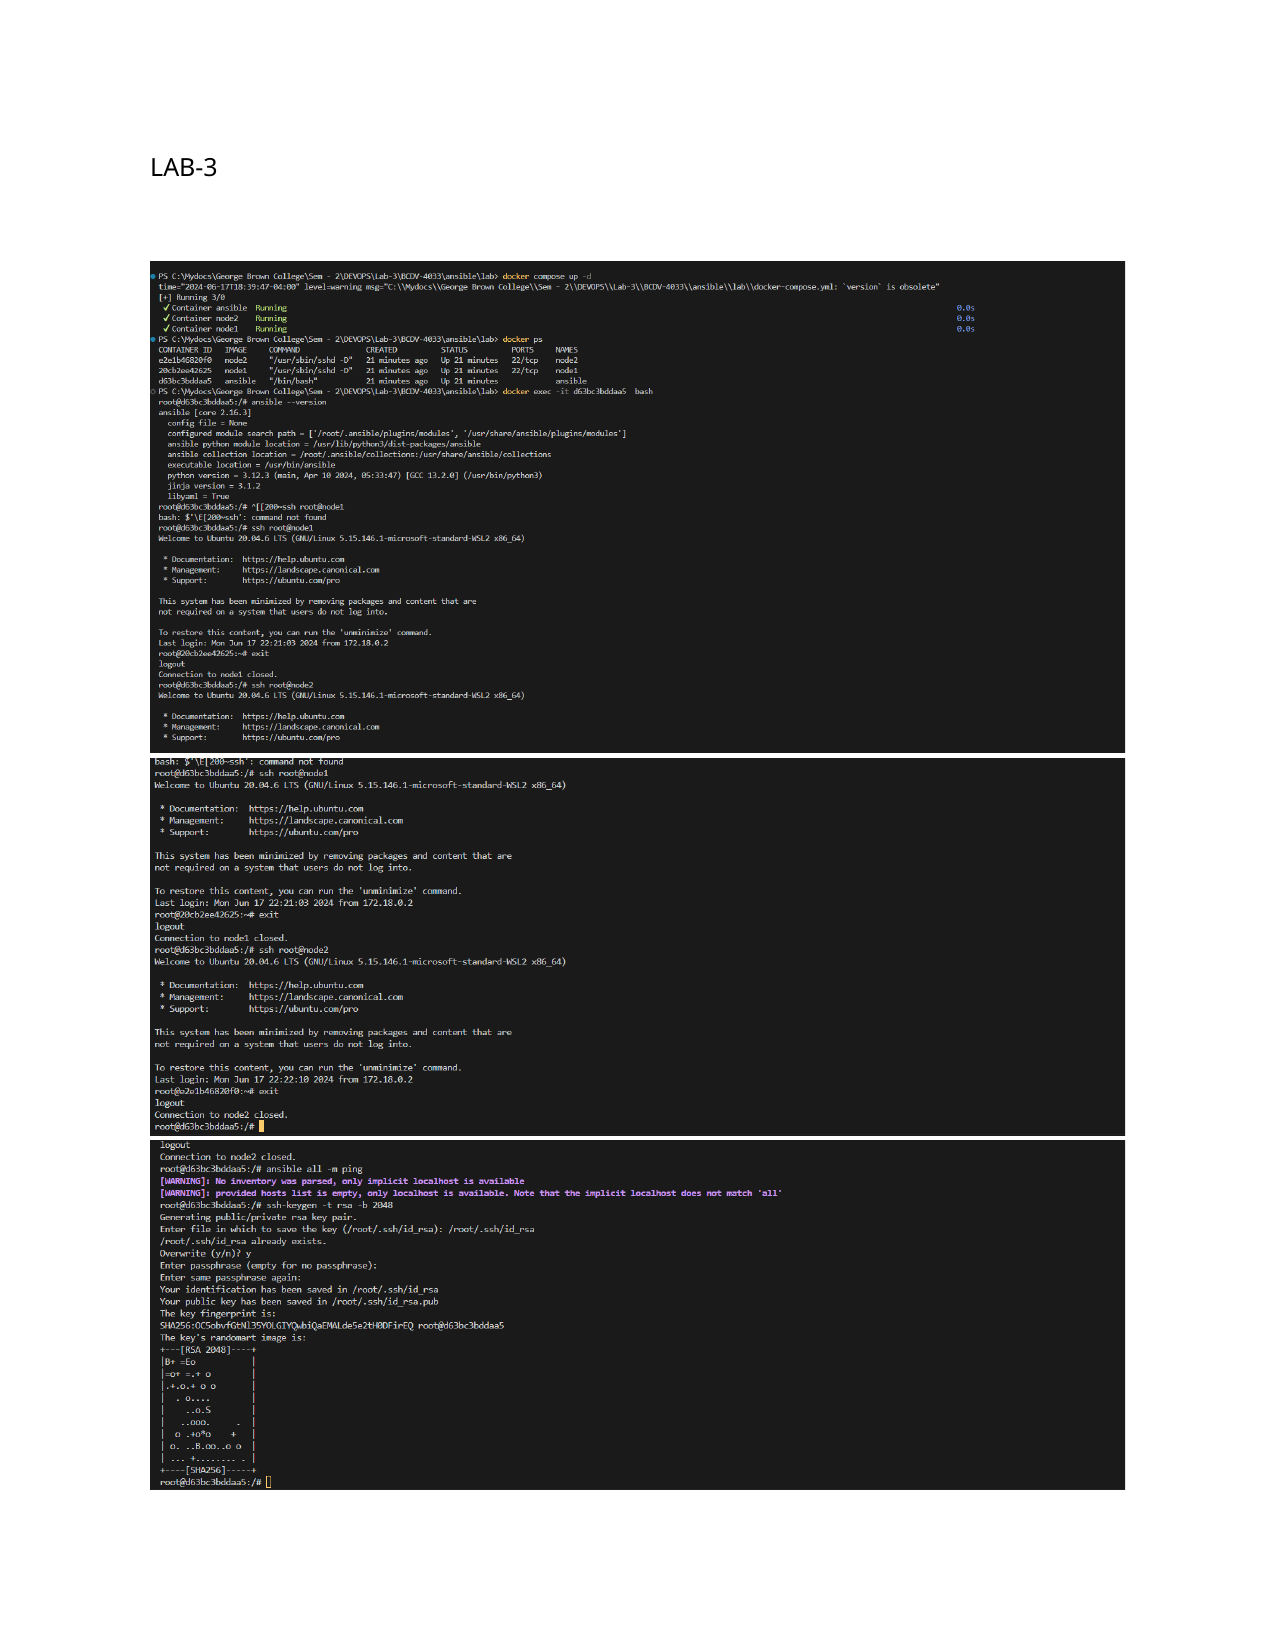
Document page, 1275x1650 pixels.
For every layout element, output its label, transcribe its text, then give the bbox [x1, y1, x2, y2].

picture [150, 261, 1125, 753]
text LAB-3 [150, 150, 1125, 184]
picture [150, 758, 1125, 1136]
picture [150, 1140, 1125, 1490]
